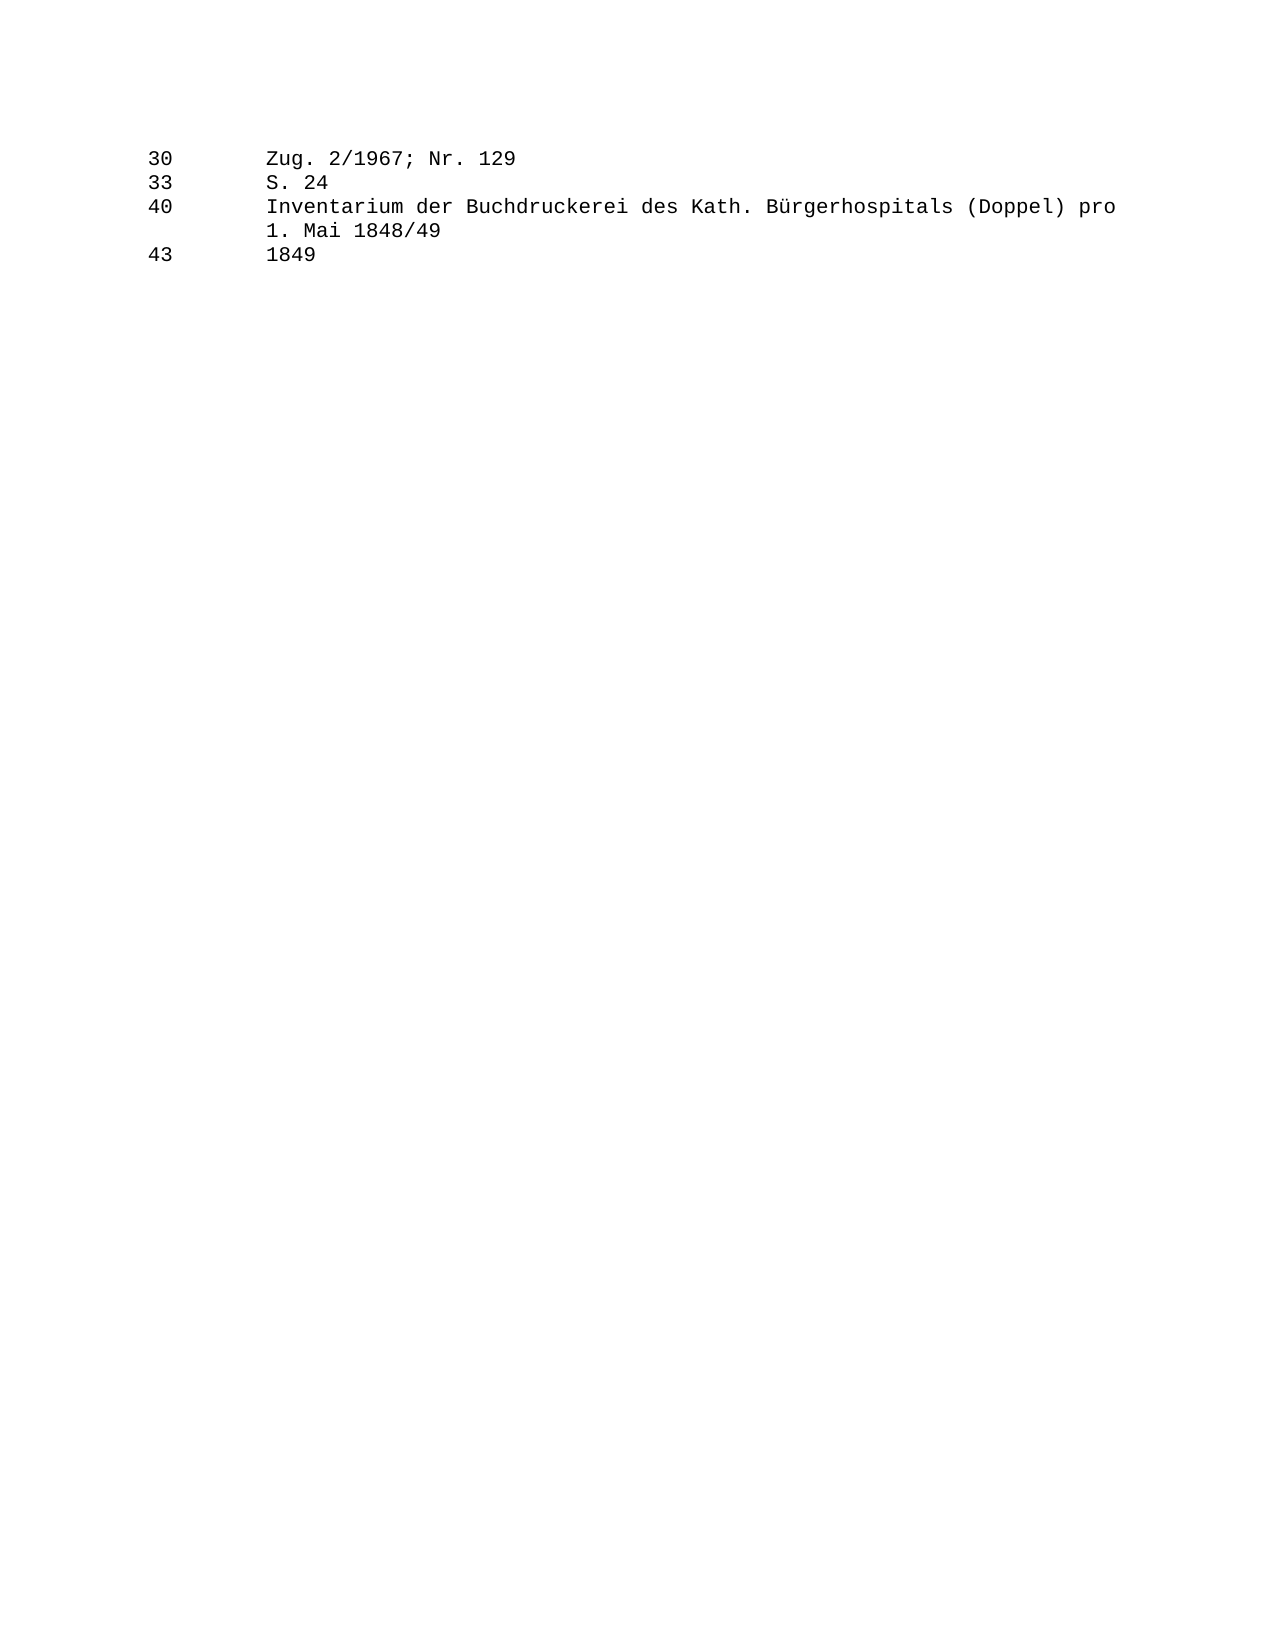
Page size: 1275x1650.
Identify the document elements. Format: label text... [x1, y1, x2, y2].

text 40 Inventarium der k[1{Buchdruckerei des Kath. Bürgerhospitals}2{< Mannheim>}]k (Doppel) pro 1. Mai 1848/49 [148, 196, 1127, 243]
text 43 1849 [148, 243, 1127, 267]
text 30 Zug. 2/1967; Nr. 129 [148, 148, 1127, 172]
text 33 S. 24 [148, 172, 1127, 196]
